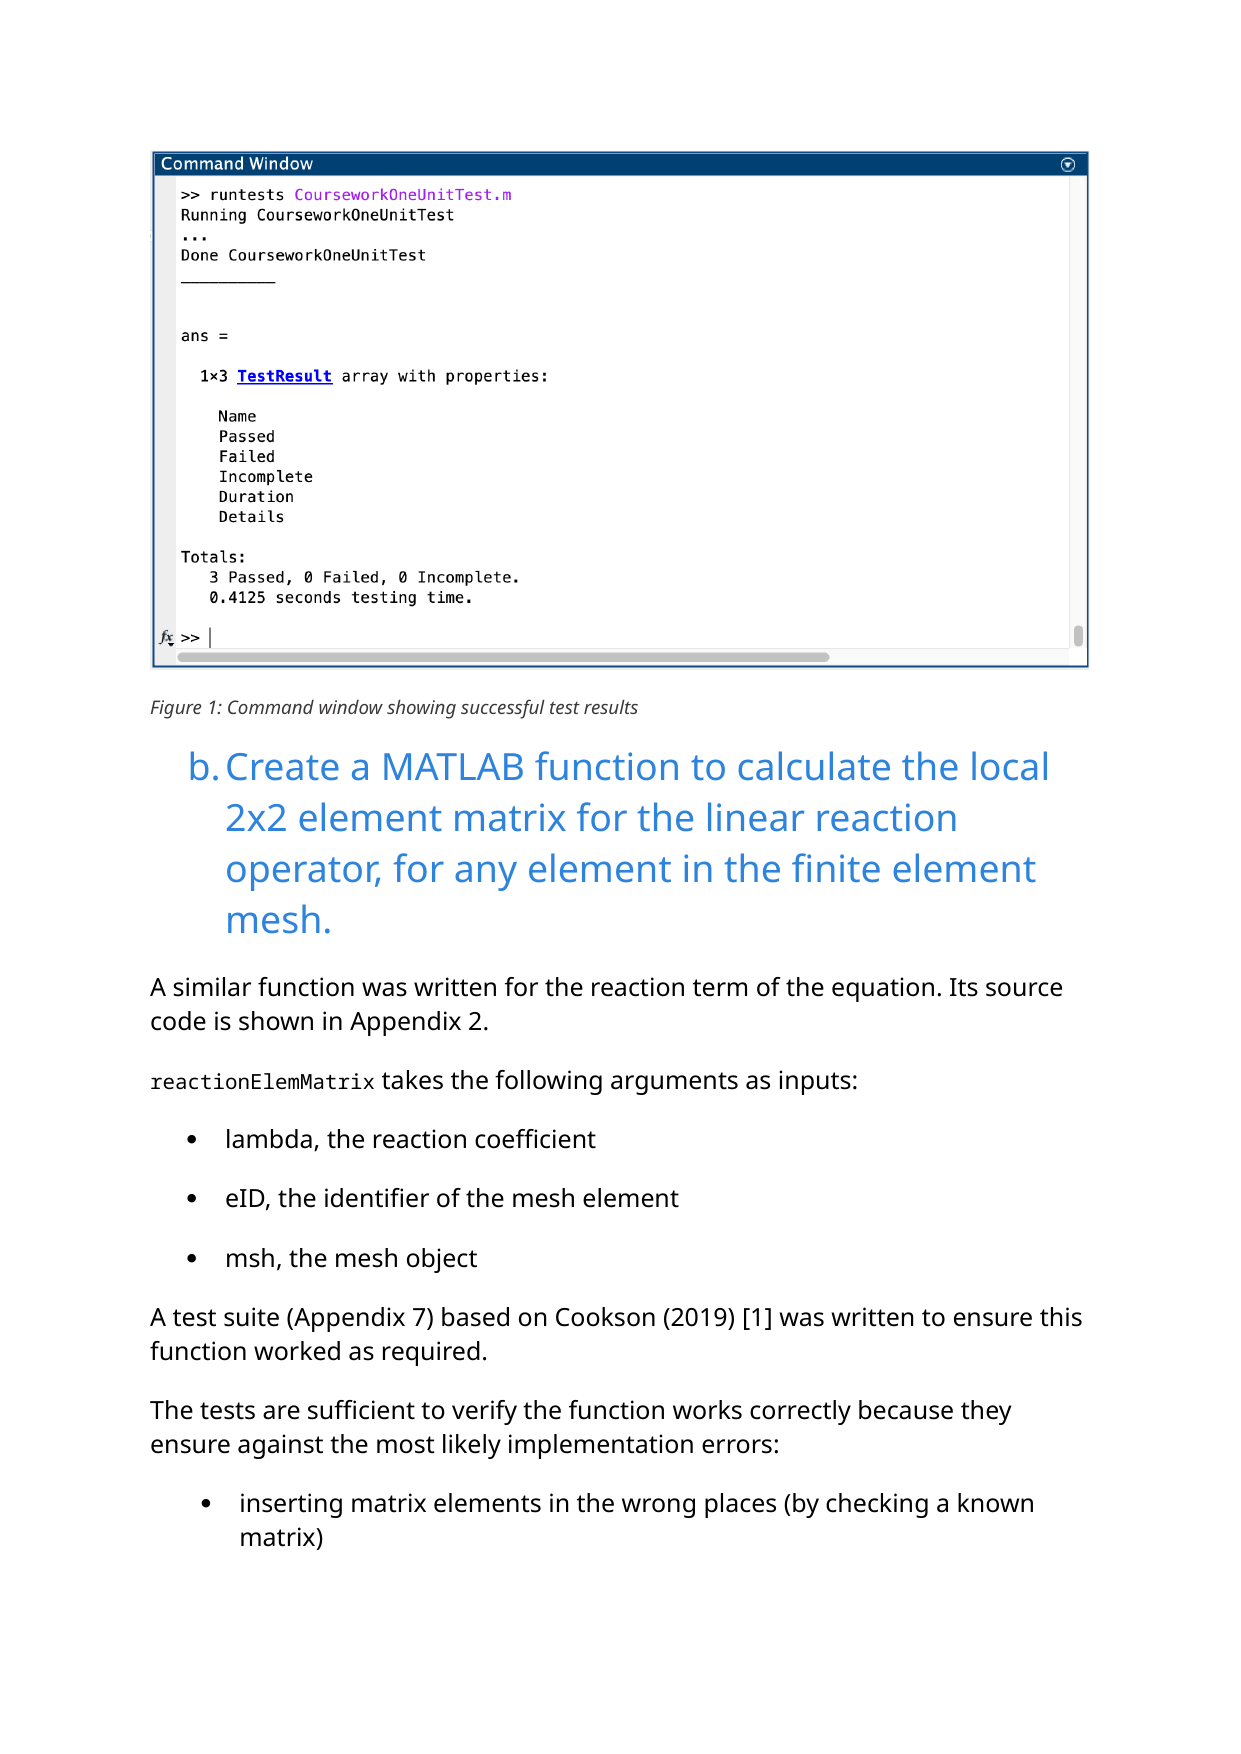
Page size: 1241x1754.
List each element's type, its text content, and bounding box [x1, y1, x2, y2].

subtitle Create a MATLAB function to calculate the local 2x2 element matrix for the linear reaction operator, for any element in the finite element mesh. [187, 741, 1090, 945]
list lambda, the reaction coefficient [187, 1122, 1090, 1156]
list inserting matrix elements in the wrong places (by checking a known matrix) [202, 1486, 1090, 1554]
text A test suite (Appendix 7) based on Cookson (2019) was written to ensure this function worked as required. [150, 1299, 1090, 1367]
text reactionElemMatrix takes the following arguments as inputs: [150, 1063, 1090, 1097]
list msh, the mesh object [187, 1240, 1090, 1274]
text A similar function was written for the reaction term of the equation. Its source code is shown in Appendix 2. [150, 970, 1090, 1038]
list eID, the identifier of the mesh element [187, 1181, 1090, 1215]
picture [150, 150, 1090, 670]
text The tests are sufficient to verify the function works correctly because they ensure against the most likely implementation errors: [150, 1392, 1090, 1461]
